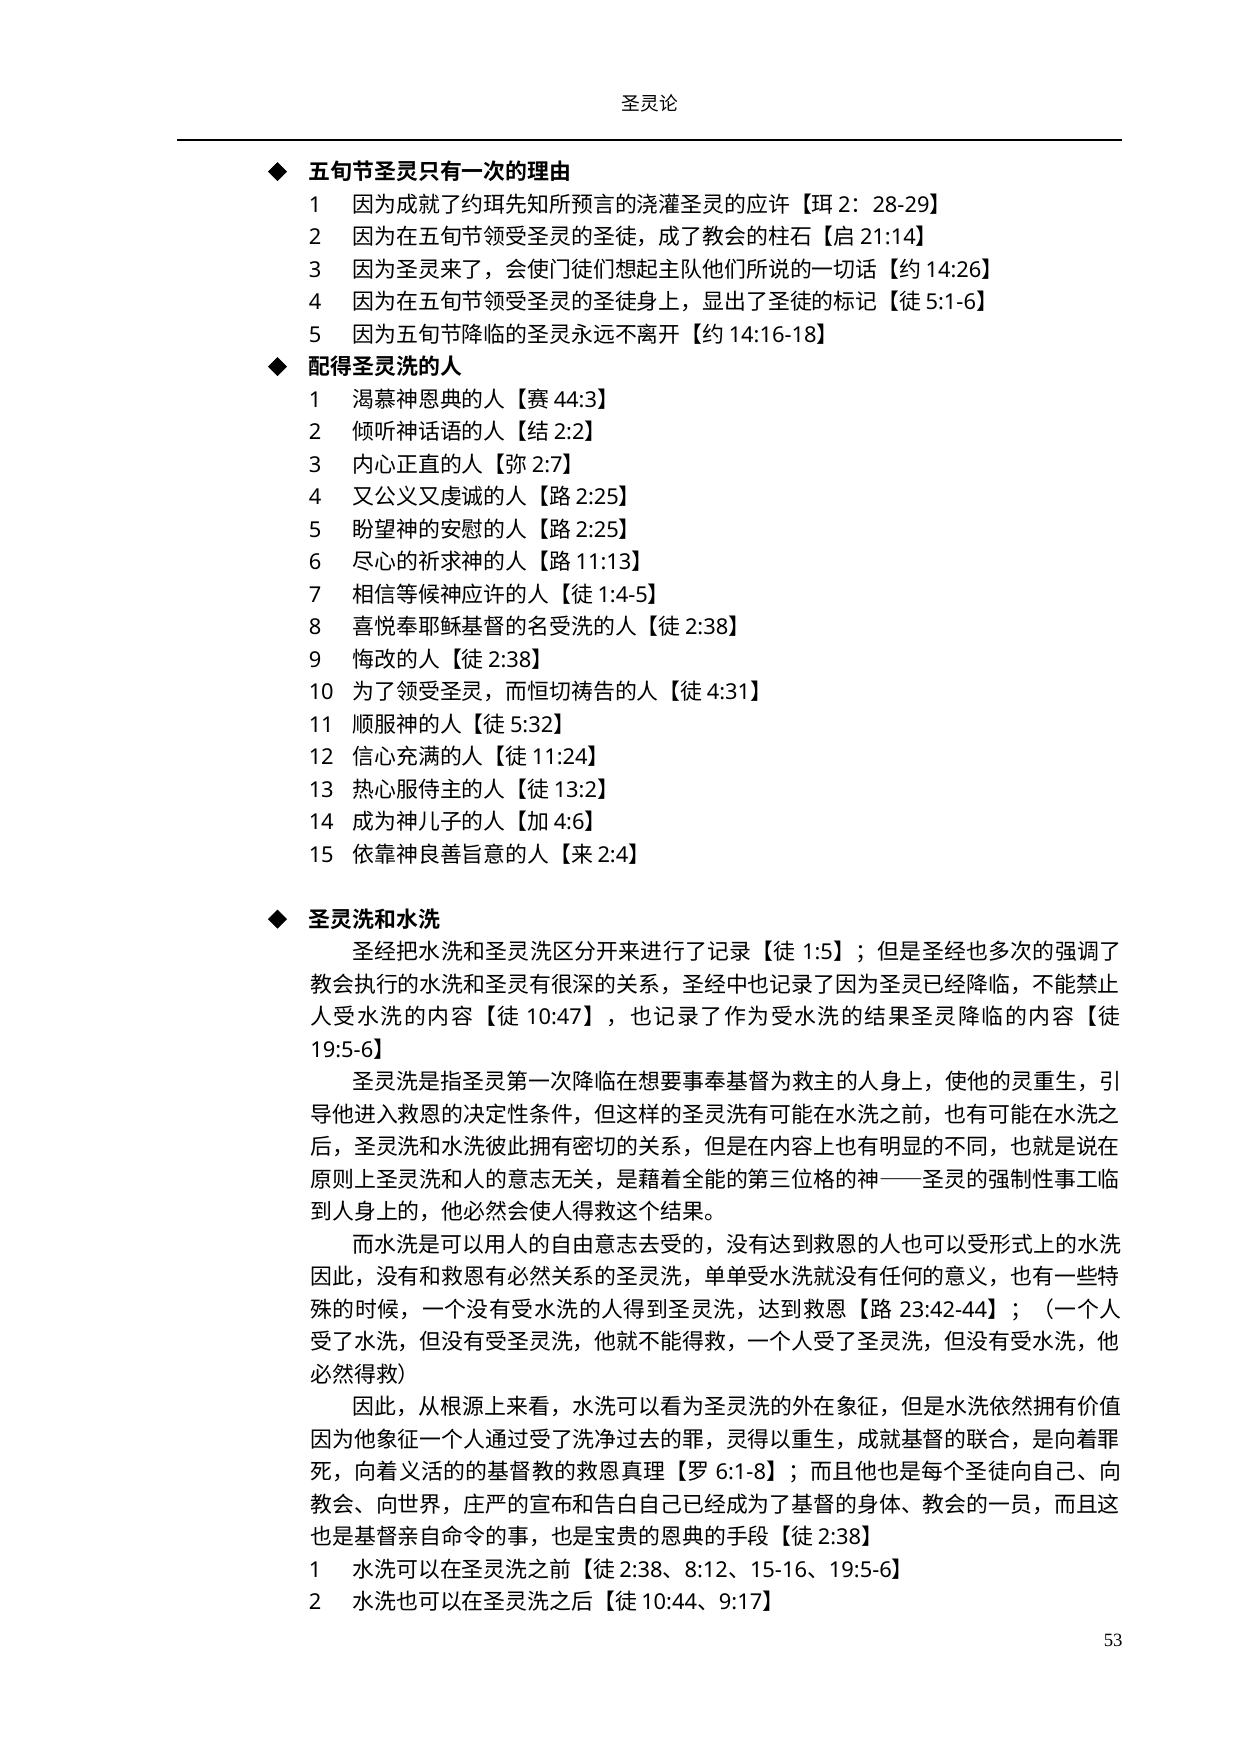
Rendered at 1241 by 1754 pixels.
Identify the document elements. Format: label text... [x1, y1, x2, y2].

list 倾听神话语的人【结2:2】 [308, 414, 1122, 446]
list 因为成就了约珥先知所预言的浇灌圣灵的应许【珥2：28-29】 [308, 186, 1122, 219]
list 盼望神的安慰的人【路2:25】 [308, 511, 1122, 544]
list 圣灵洗和水洗 [177, 901, 1122, 934]
list 五旬节圣灵只有一次的理由 [177, 154, 1122, 186]
list 水洗可以在圣灵洗之前【徒2:38、8:12、15-16、19:5-6】 [308, 1551, 1122, 1584]
list 而水洗是可以用人的自由意志去受的，没有达到救恩的人也可以受形式上的水洗，因此，没有和救恩有必然关系的圣灵洗，单单受水洗就没有任何的意义，也有一些特殊的时候，一个没有受水洗的人得到圣灵洗，达到救恩【路23:42-44】；（一个人受了水洗，但没有受圣灵洗，他就不能得救，一个人受了圣灵洗，但没有受水洗，他必然得救） [310, 1226, 1122, 1389]
list 相信等候神应许的人【徒1:4-5】 [308, 576, 1122, 609]
list 圣经把水洗和圣灵洗区分开来进行了记录【徒1:5】；但是圣经也多次的强调了教会执行的水洗和圣灵有很深的关系，圣经中也记录了因为圣灵已经降临，不能禁止人受水洗的内容【徒10:47】，也记录了作为受水洗的结果圣灵降临的内容【徒19:5-6】 [310, 934, 1122, 1064]
list 因为在五旬节领受圣灵的圣徒身上，显出了圣徒的标记【徒5:1-6】 [308, 284, 1122, 316]
list 渴慕神恩典的人【赛44:3】 [308, 381, 1122, 414]
list 顺服神的人【徒5:32】 [308, 706, 1122, 739]
list 水洗也可以在圣灵洗之后【徒10:44、9:17】 [308, 1584, 1122, 1616]
list 因为五旬节降临的圣灵永远不离开【约14:16-18】 [308, 316, 1122, 349]
list 依靠神良善旨意的人【来2:4】 [308, 836, 1122, 869]
list 信心充满的人【徒11:24】 [308, 739, 1122, 771]
list 悔改的人【徒2:38】 [308, 641, 1122, 674]
list 尽心的祈求神的人【路11:13】 [308, 544, 1122, 576]
list 因为在五旬节领受圣灵的圣徒，成了教会的柱石【启21:14】 [308, 219, 1122, 251]
list 热心服侍主的人【徒13:2】 [308, 771, 1122, 804]
list 喜悦奉耶稣基督的名受洗的人【徒2:38】 [308, 609, 1122, 641]
list 因为圣灵来了，会使门徒们想起主队他们所说的一切话【约14:26】 [308, 251, 1122, 284]
list 成为神儿子的人【加4:6】 [308, 804, 1122, 836]
list 为了领受圣灵，而恒切祷告的人【徒4:31】 [308, 674, 1122, 706]
list 圣灵洗是指圣灵第一次降临在想要事奉基督为救主的人身上，使他的灵重生，引导他进入救恩的决定性条件，但这样的圣灵洗有可能在水洗之前，也有可能在水洗之后，圣灵洗和水洗彼此拥有密切的关系，但是在内容上也有明显的不同，也就是说在原则上圣灵洗和人的意志无关，是藉着全能的第三位格的神——圣灵的强制性事工临到人身上的，他必然会使人得救这个结果。 [310, 1064, 1122, 1226]
list 内心正直的人【弥2:7】 [308, 446, 1122, 479]
list 又公义又虔诚的人【路2:25】 [308, 479, 1122, 511]
list 配得圣灵洗的人 [177, 349, 1122, 381]
list 因此，从根源上来看，水洗可以看为圣灵洗的外在象征，但是水洗依然拥有价值，因为他象征一个人通过受了洗净过去的罪，灵得以重生，成就基督的联合，是向着罪死，向着义活的的基督教的救恩真理【罗6:1-8】；而且他也是每个圣徒向自己、向教会、向世界，庄严的宣布和告白自己已经成为了基督的身体、教会的一员，而且这也是基督亲自命令的事，也是宝贵的恩典的手段【徒2:38】 [310, 1389, 1122, 1551]
